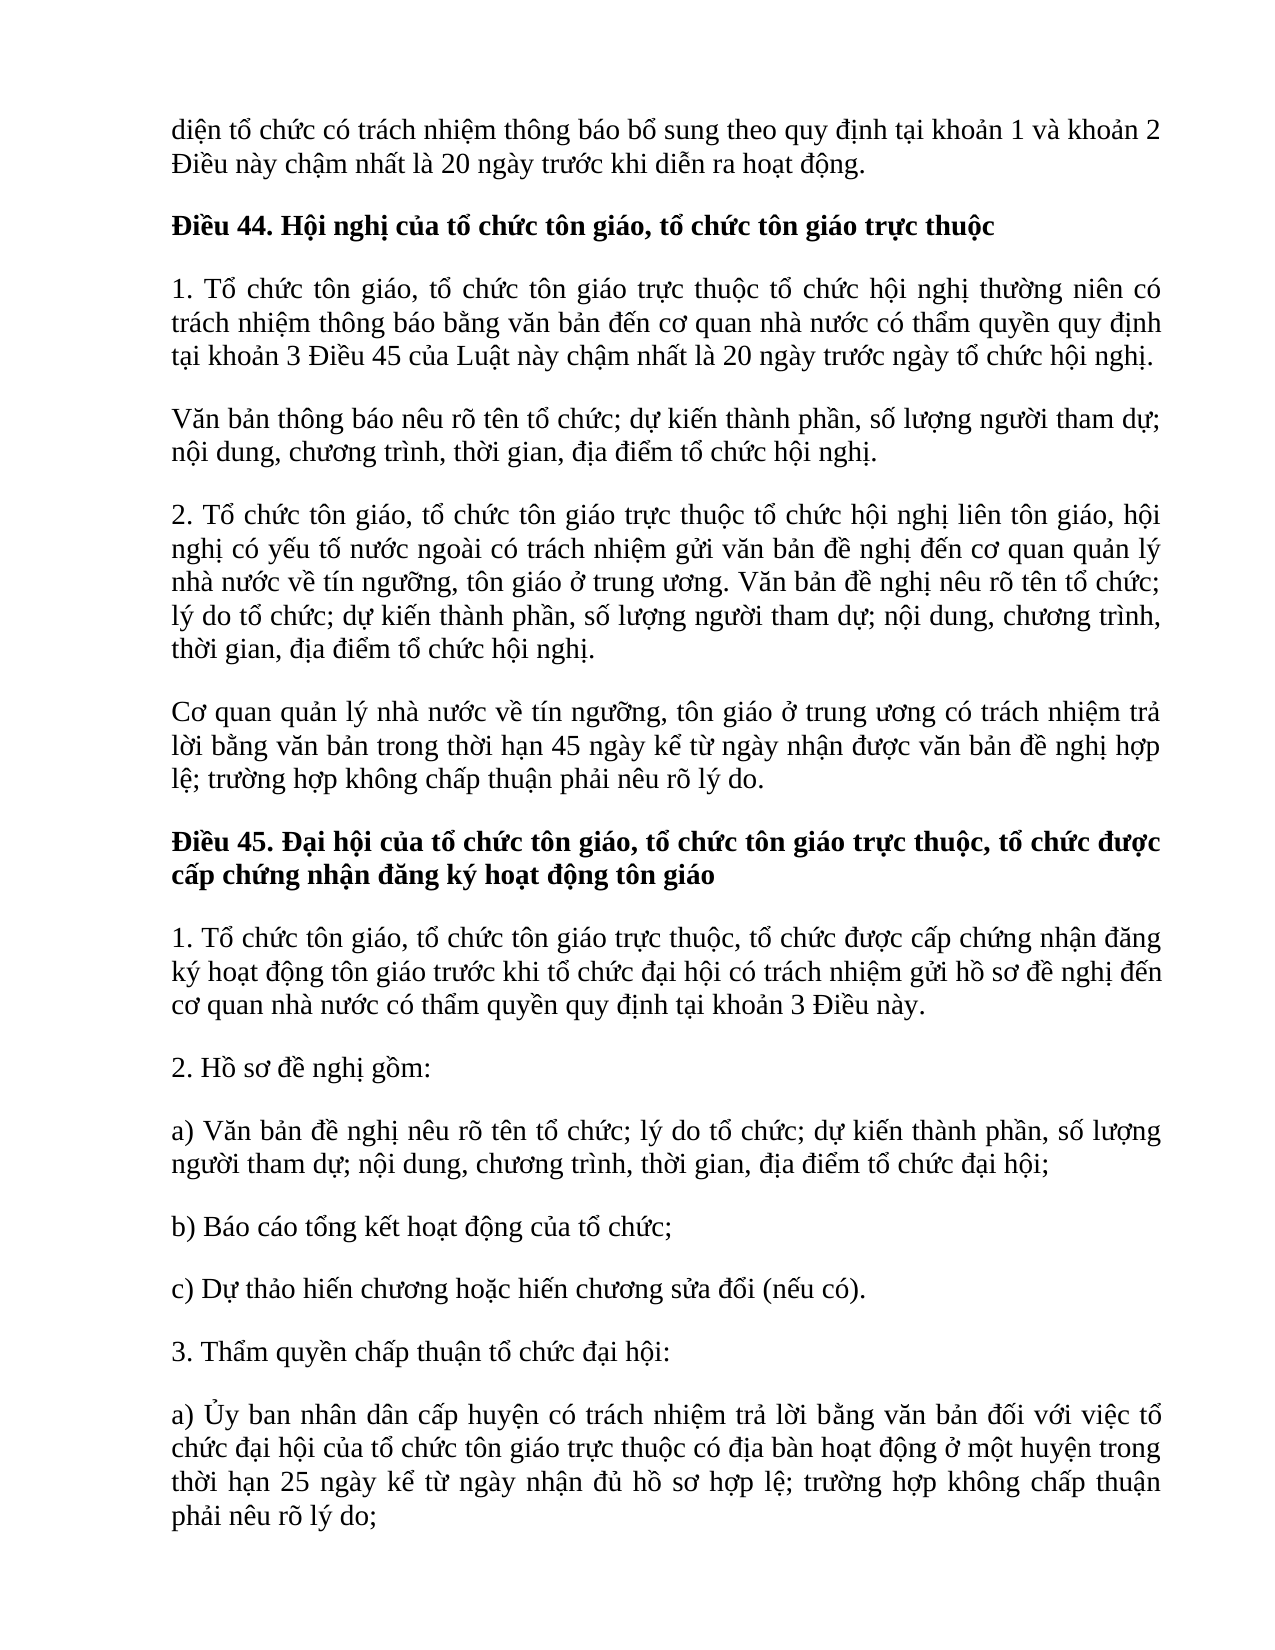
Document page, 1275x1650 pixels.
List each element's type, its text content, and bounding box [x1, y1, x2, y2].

text Cơ quan quản lý nhà nước về tín ngưỡng, tôn giáo ở trung ương có trách nhiệm trả lời bằng văn bản trong thời hạn 45 ngày kể từ ngày nhận được văn bản đề nghị hợp lệ; trường hợp không chấp thuận phải nêu rõ lý do. [171, 694, 1163, 795]
text Điều 44. Hội nghị của tổ chức tôn giáo, tổ chức tôn giáo trực thuộc [171, 208, 1163, 242]
text 2. Hồ sơ đề nghị gồm: [171, 1050, 1163, 1083]
text c) Dự thảo hiến chương hoặc hiến chương sửa đổi (nếu có). [171, 1272, 1163, 1305]
text Văn bản thông báo nêu rõ tên tổ chức; dự kiến thành phần, số lượng người tham dự; nội dung, chương trình, thời gian, địa điểm tổ chức hội nghị. [171, 401, 1163, 468]
text 3. Thẩm quyền chấp thuận tổ chức đại hội: [171, 1334, 1163, 1368]
text 1. Tổ chức tôn giáo, tổ chức tôn giáo trực thuộc, tổ chức được cấp chứng nhận đăng ký hoạt động tôn giáo trước khi tổ chức đại hội có trách nhiệm gửi hồ sơ đề nghị đến cơ quan nhà nước có thẩm quyền quy định tại khoản 3 Điều này. [171, 920, 1163, 1021]
text Điều 45. Đại hội của tổ chức tôn giáo, tổ chức tôn giáo trực thuộc, tổ chức được cấp chứng nhận đăng ký hoạt động tôn giáo [171, 824, 1163, 891]
text 2. Tổ chức tôn giáo, tổ chức tôn giáo trực thuộc tổ chức hội nghị liên tôn giáo, hội nghị có yếu tố nước ngoài có trách nhiệm gửi văn bản đề nghị đến cơ quan quản lý nhà nước về tín ngưỡng, tôn giáo ở trung ương. Văn bản đề nghị nêu rõ tên tổ chức; lý do tổ chức; dự kiến thành phần, số lượng người tham dự; nội dung, chương trình, thời gian, địa điểm tổ chức hội nghị. [171, 497, 1163, 665]
text a) Văn bản đề nghị nêu rõ tên tổ chức; lý do tổ chức; dự kiến thành phần, số lượng người tham dự; nội dung, chương trình, thời gian, địa điểm tổ chức đại hội; [171, 1113, 1163, 1180]
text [171, 112, 1163, 179]
text b) Báo cáo tổng kết hoạt động của tổ chức; [171, 1209, 1163, 1242]
text a) Ủy ban nhân dân cấp huyện có trách nhiệm trả lời bằng văn bản đối với việc tổ chức đại hội của tổ chức tôn giáo trực thuộc có địa bàn hoạt động ở một huyện trong thời hạn 25 ngày kể từ ngày nhận đủ hồ sơ hợp lệ; trường hợp không chấp thuận phải nêu rõ lý do; [171, 1397, 1163, 1531]
text 1. Tổ chức tôn giáo, tổ chức tôn giáo trực thuộc tổ chức hội nghị thường niên có trách nhiệm thông báo bằng văn bản đến cơ quan nhà nước có thẩm quyền quy định tại khoản 3 Điều 45 của Luật này chậm nhất là 20 ngày trước ngày tổ chức hội nghị. [171, 271, 1163, 372]
